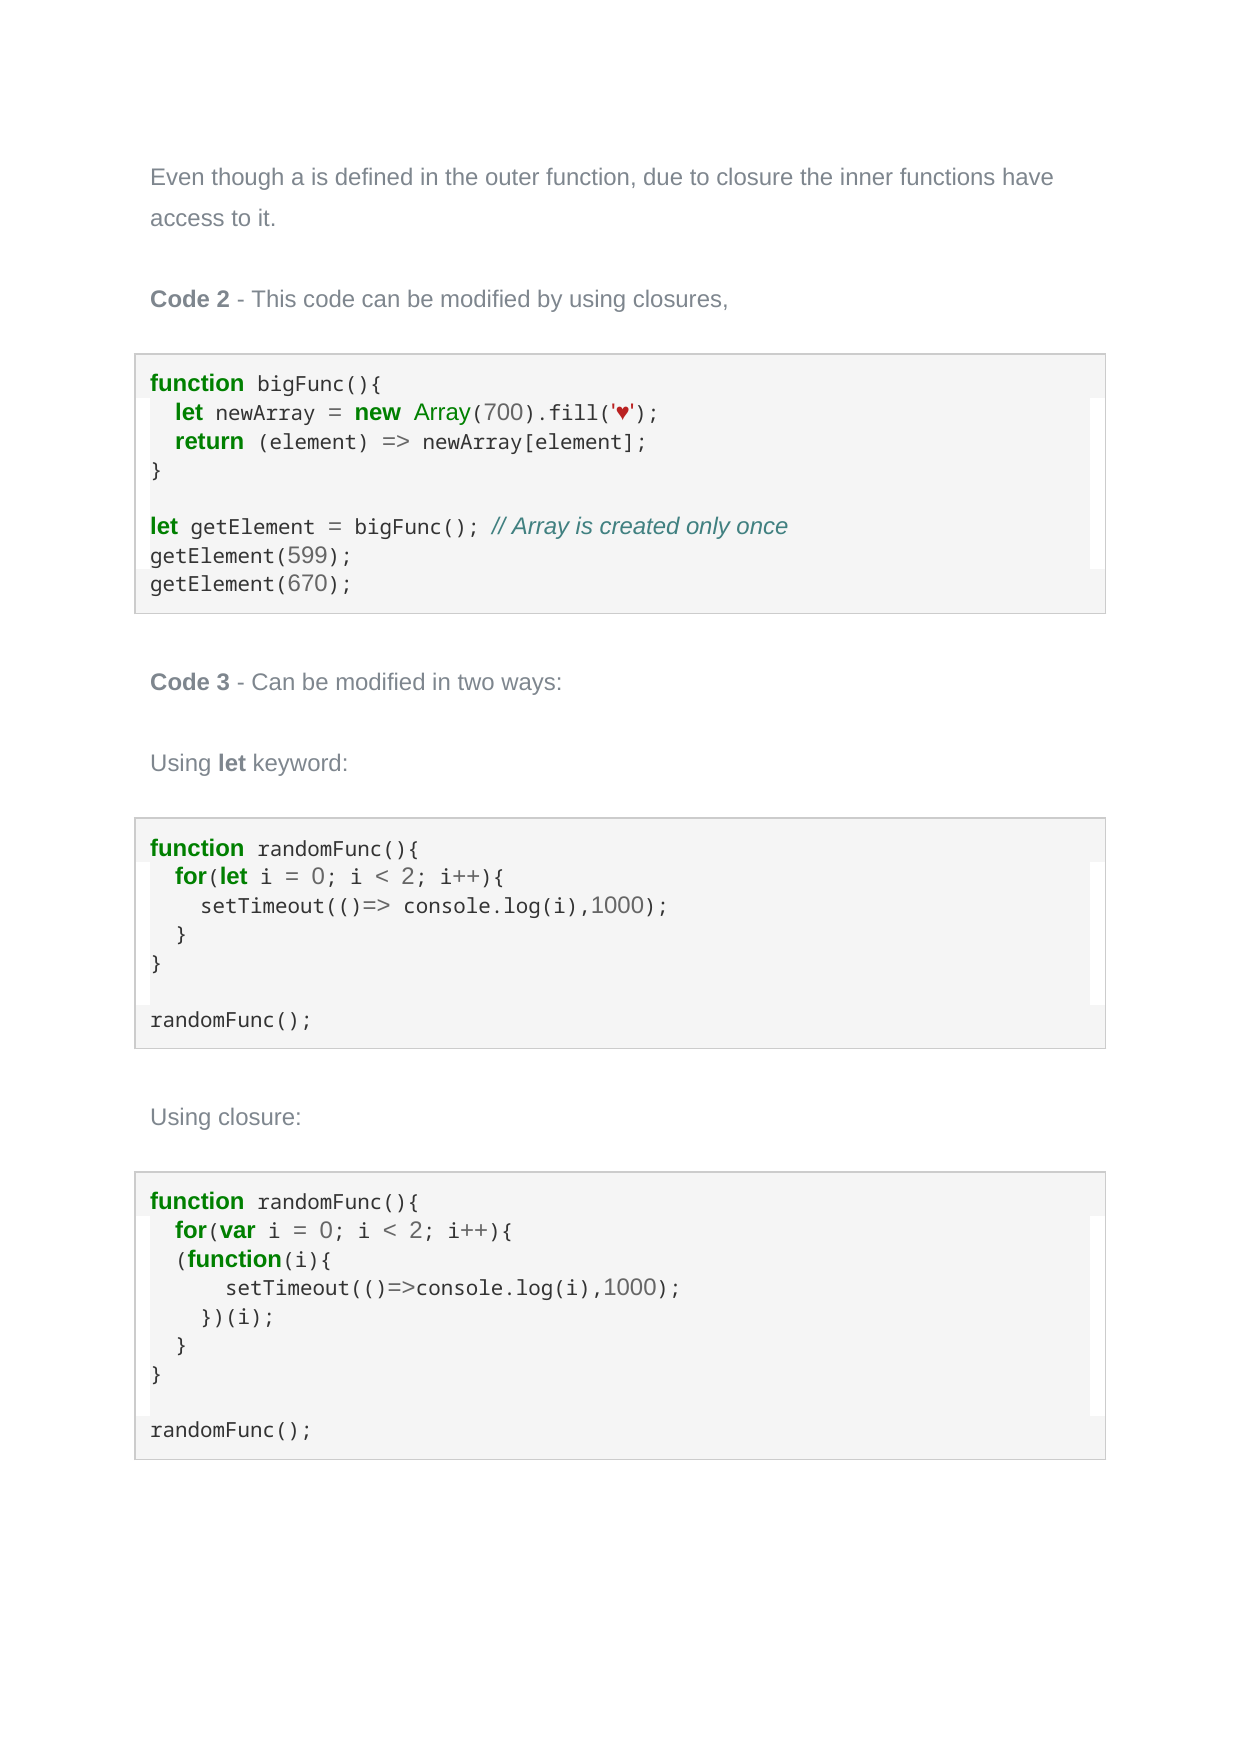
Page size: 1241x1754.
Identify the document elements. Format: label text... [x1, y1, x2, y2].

text } [150, 1330, 1090, 1359]
text for(let i = 0; i < 2; i++){ [150, 862, 1090, 891]
text (function(i){ [150, 1244, 1090, 1273]
text } [150, 919, 1090, 948]
text let newArray = new Array(700).fill('♥'); [150, 398, 1090, 427]
text setTimeout(()=>console.log(i),1000); [150, 1273, 1090, 1302]
text })(i); [150, 1302, 1090, 1330]
text } [150, 948, 1090, 976]
text randomFunc(); [136, 1399, 1105, 1459]
text getElement(670); [136, 553, 1105, 613]
text function randomFunc(){ [136, 1173, 1105, 1216]
text Code 3 - Can be modified in two ways: Using let keyword: [150, 614, 1090, 817]
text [150, 150, 1090, 353]
text Using closure: [150, 1049, 1090, 1171]
text } [150, 455, 1090, 484]
text setTimeout(()=> console.log(i),1000); [150, 891, 1090, 919]
text function randomFunc(){ [136, 819, 1105, 862]
text return (element) => newArray[element]; [150, 427, 1090, 455]
text let getElement = bigFunc(); // Array is created only once [150, 512, 1090, 541]
text for(var i = 0; i < 2; i++){ [150, 1216, 1090, 1244]
text randomFunc(); [136, 988, 1105, 1048]
text } [150, 1359, 1090, 1387]
text function bigFunc(){ [136, 355, 1105, 398]
